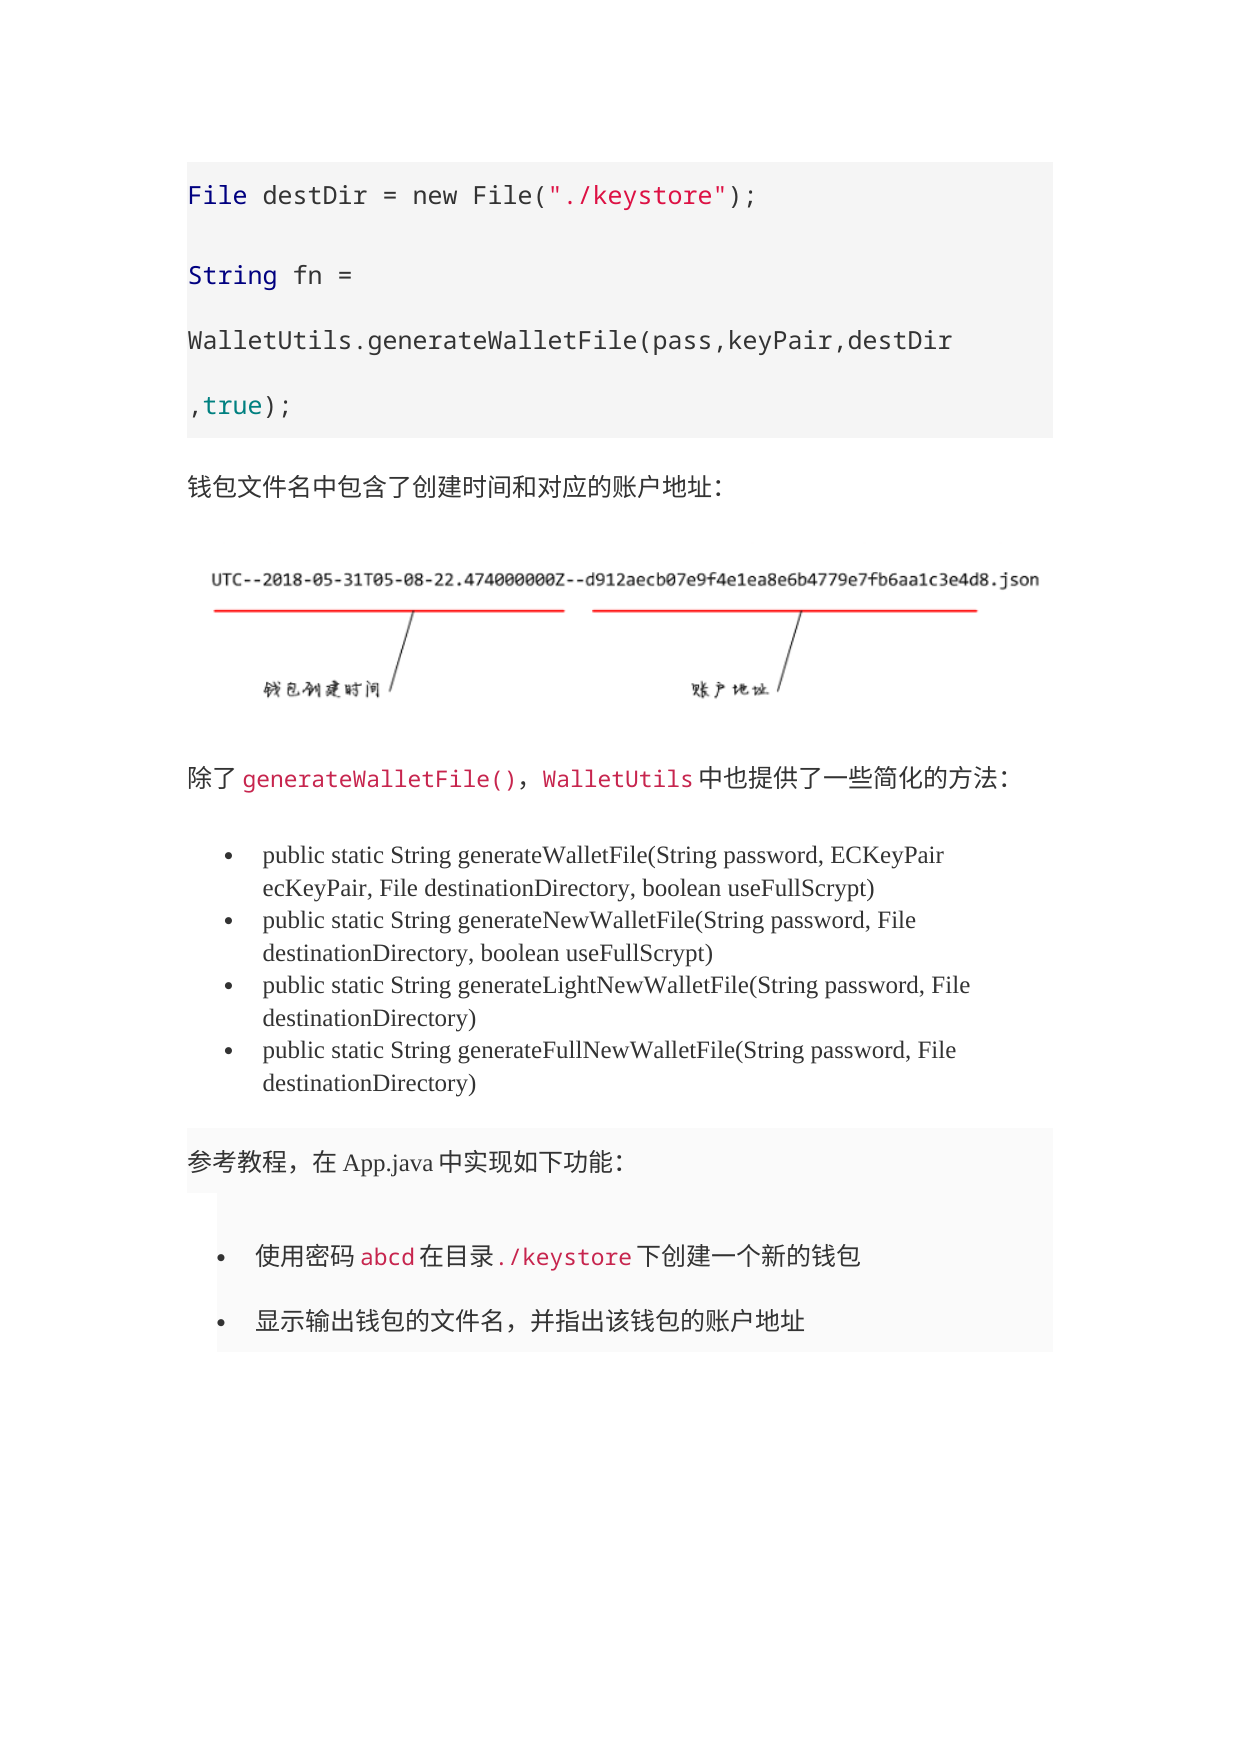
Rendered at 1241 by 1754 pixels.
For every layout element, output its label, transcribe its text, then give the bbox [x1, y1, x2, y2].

list public static String generateFullNewWalletFile(String password, File destinationDirectory) [225, 1034, 1053, 1099]
list 显示输出钱包的文件名，并指出该钱包的账户地址 [217, 1287, 1053, 1352]
list public static String generateLightNewWalletFile(String password, File destinationDirectory) [225, 969, 1053, 1034]
text String fn = WalletUtils.generateWalletFile(pass,keyPair,destDir,true); [187, 243, 1053, 438]
text 参考教程，在App.java中实现如下功能： [187, 1128, 1053, 1193]
list 使用密码abcd在目录./keystore下创建一个新的钱包 [217, 1222, 1053, 1287]
text 除了generateWalletFile()，WalletUtils中也提供了一些简化的方法： [187, 744, 1053, 809]
list public static String generateNewWalletFile(String password, File destinationDirectory, boolean useFullScrypt) [225, 904, 1053, 969]
picture [187, 542, 1068, 720]
text 钱包文件名中包含了创建时间和对应的账户地址： [187, 453, 1053, 518]
list public static String generateWalletFile(String password, ECKeyPair ecKeyPair, File destinationDirectory, boolean useFullScrypt) [225, 839, 1053, 904]
text File destDir = new File("./keystore"); [187, 162, 1053, 227]
